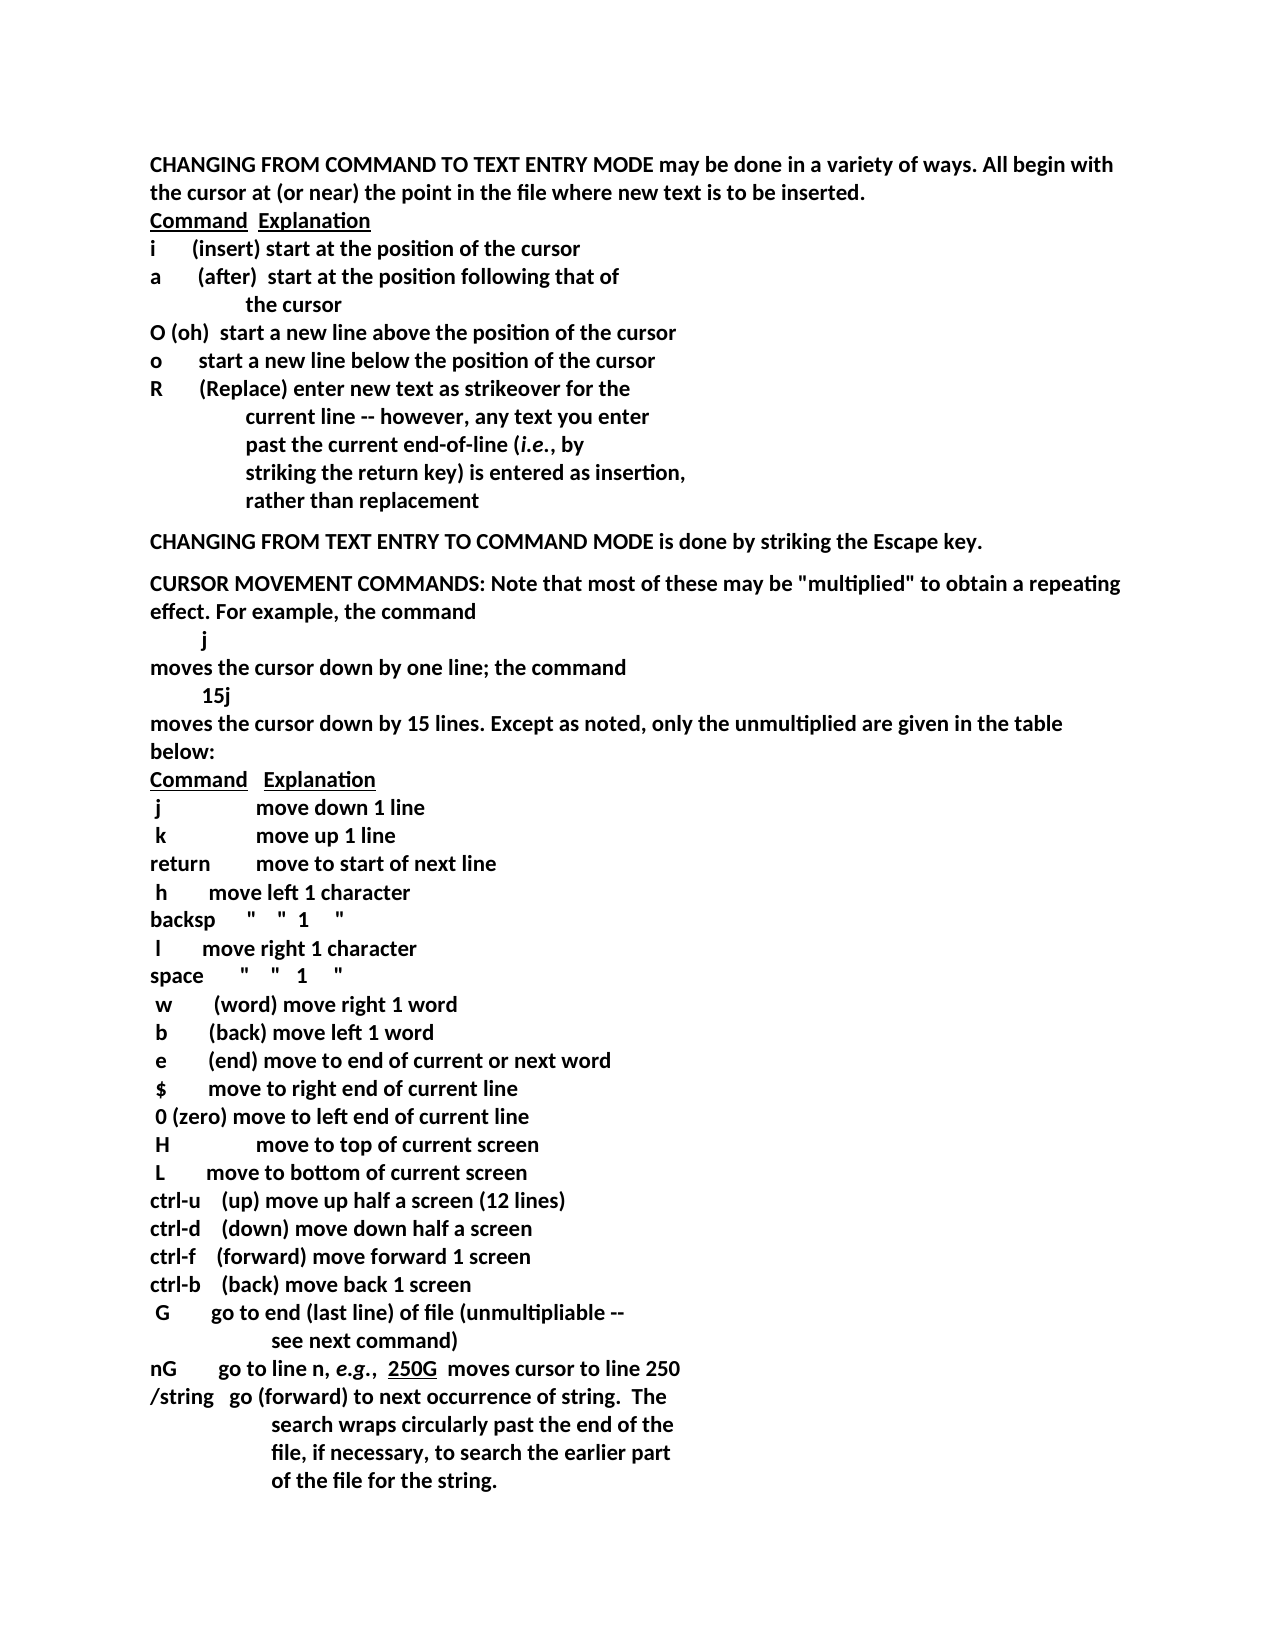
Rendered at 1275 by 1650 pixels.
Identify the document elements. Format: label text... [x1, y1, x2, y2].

text G go to end (last line) of file (unmultipliable -- [150, 1298, 1125, 1326]
text k move up 1 line [150, 822, 1125, 849]
text search wraps circularly past the end of the [150, 1410, 1125, 1438]
text /string go (forward) to next occurrence of string. The [150, 1382, 1125, 1410]
text of the file for the string. [150, 1466, 1125, 1494]
text past the current end-of-line (i.e., by [150, 430, 1125, 458]
text O (oh) start a new line above the position of the cursor [150, 318, 1125, 346]
text 0 (zero) move to left end of current line [150, 1102, 1125, 1130]
text L move to bottom of current screen [150, 1158, 1125, 1186]
text j move down 1 line [150, 793, 1125, 822]
text return move to start of next line [150, 849, 1125, 878]
text moves the cursor down by 15 lines. Except as noted, only the unmultiplied are given in the table below: [150, 709, 1125, 766]
text a (after) start at the position following that of [150, 262, 1125, 290]
text b (back) move left 1 word [150, 1018, 1125, 1046]
text file, if necessary, to search the earlier part [150, 1438, 1125, 1466]
text Command Explanation [150, 766, 1125, 793]
text ctrl-b (back) move back 1 screen [150, 1270, 1125, 1298]
text moves the cursor down by one line; the command [150, 653, 1125, 681]
text h move left 1 character [150, 878, 1125, 906]
text ctrl-f (forward) move forward 1 screen [150, 1242, 1125, 1270]
text CHANGING FROM TEXT ENTRY TO COMMAND MODE is done by striking the Escape key. [150, 527, 1121, 555]
text see next command) [150, 1326, 1125, 1354]
text H move to top of current screen [150, 1130, 1125, 1158]
text rather than replacement [150, 486, 1125, 514]
text ctrl-d (down) move down half a screen [150, 1214, 1125, 1242]
text the cursor [150, 290, 1125, 318]
text backsp " " 1 " [150, 906, 1125, 934]
text nG go to line n, e.g., 250G moves cursor to line 250 [150, 1354, 1125, 1382]
text l move right 1 character [150, 934, 1125, 962]
text current line -- however, any text you enter [150, 402, 1125, 430]
text 15j [150, 681, 1125, 709]
text CURSOR MOVEMENT COMMANDS: Note that most of these may be "multiplied" to obtain a repeating effect. For example, the command [150, 569, 1125, 625]
text e (end) move to end of current or next word [150, 1046, 1125, 1074]
text CHANGING FROM COMMAND TO TEXT ENTRY MODE may be done in a variety of ways. All begin with the cursor at (or near) the point in the file where new text is to be inserted. [150, 150, 1125, 206]
text i (insert) start at the position of the cursor [150, 234, 1125, 262]
text R (Replace) enter new text as strikeover for the [150, 374, 1125, 402]
text ctrl-u (up) move up half a screen (12 lines) [150, 1186, 1125, 1214]
text Command Explanation [150, 206, 1125, 234]
text o start a new line below the position of the cursor [150, 346, 1125, 374]
text w (word) move right 1 word [150, 990, 1125, 1018]
text $ move to right end of current line [150, 1074, 1125, 1102]
text striking the return key) is entered as insertion, [150, 458, 1125, 486]
text j [150, 625, 1125, 653]
text space " " 1 " [150, 962, 1125, 990]
